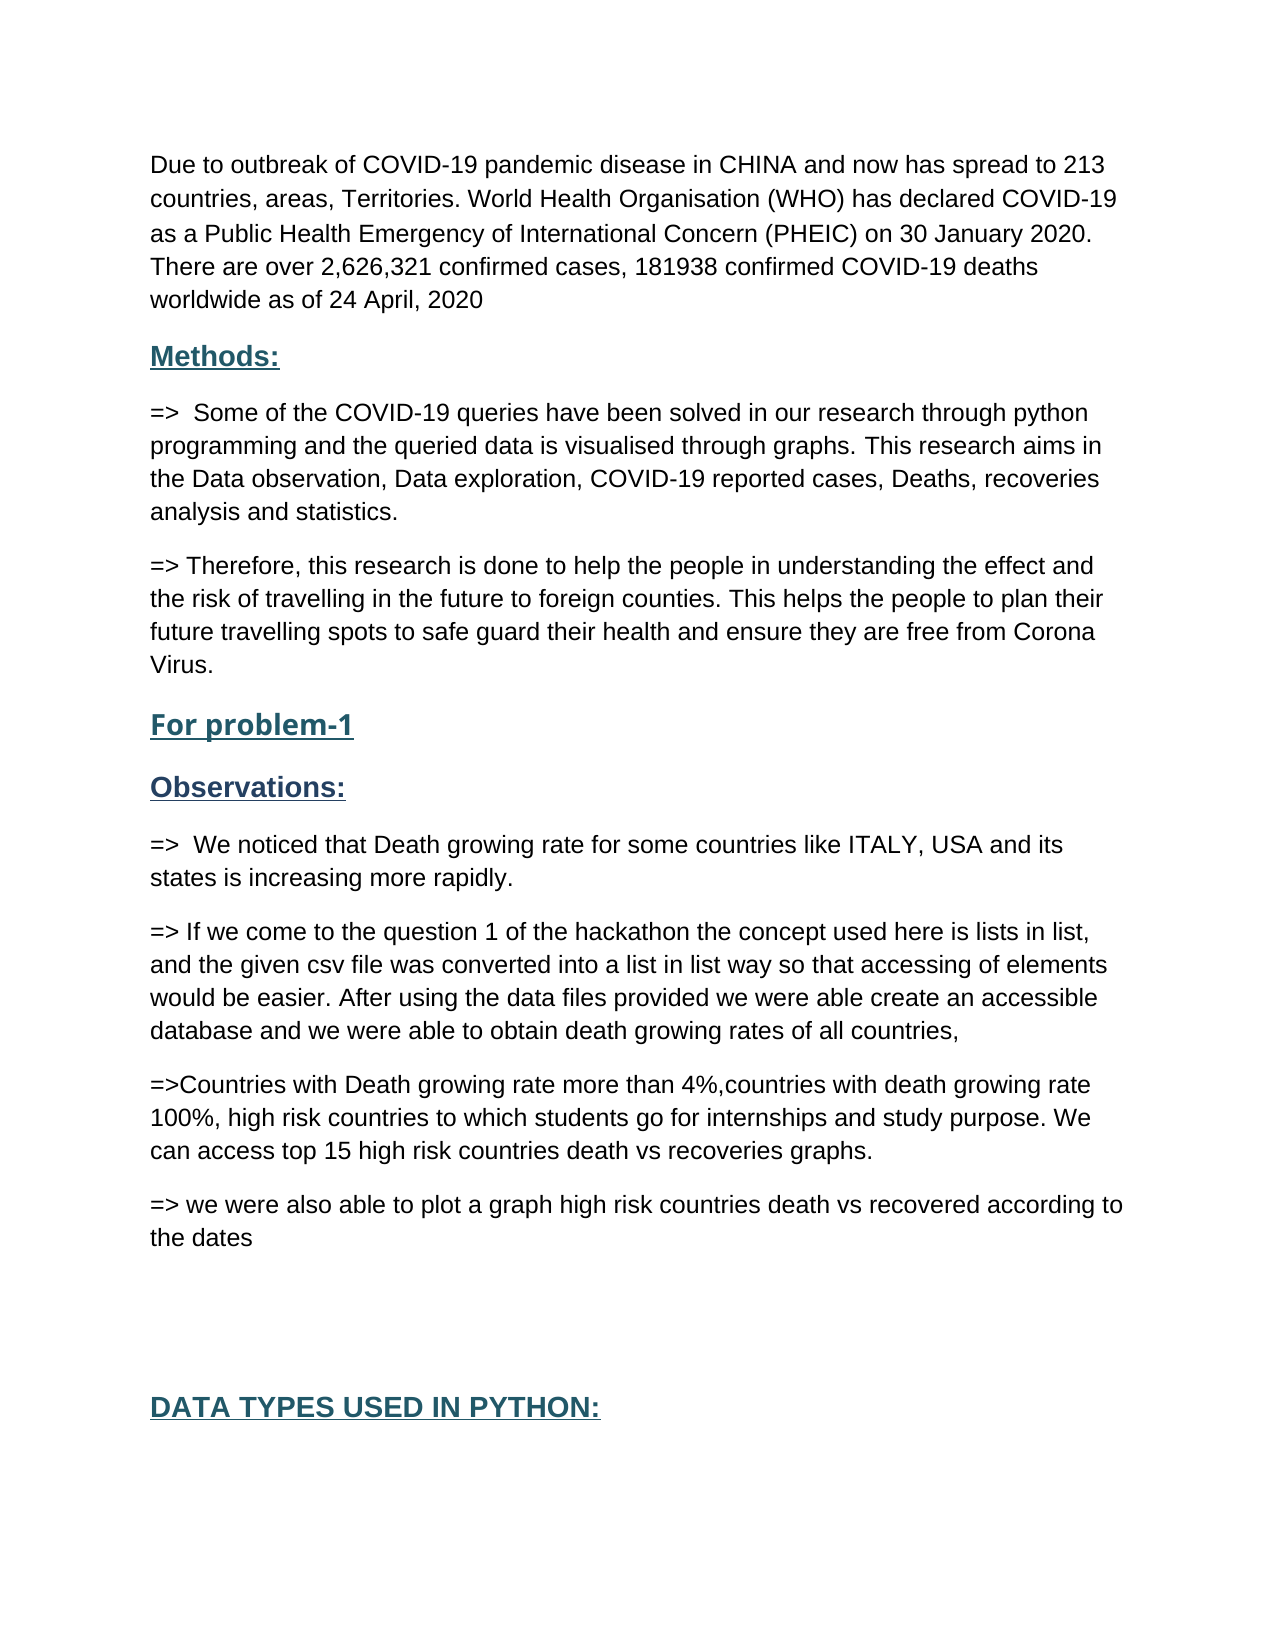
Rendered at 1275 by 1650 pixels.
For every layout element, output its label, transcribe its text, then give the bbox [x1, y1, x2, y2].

text Due to outbreak of COVID-19 pandemic disease in CHINA and now has spread to 213 countries, areas, Territories. World Health Organisation (WHO) has declared COVID-19 as a Public Health Emergency of International Concern (PHEIC) on 30 January 2020. There are over 2,626,321 confirmed cases, 181938 confirmed COVID-19 deaths worldwide as of 24 April, 2020 [150, 150, 1125, 314]
text Observations: [150, 771, 1125, 804]
text => Therefore, this research is done to help the people in understanding the effect and the risk of travelling in the future to foreign counties. This helps the people to plan their future travelling spots to safe guard their health and ensure they are free from Corona Virus. [150, 551, 1125, 679]
text => Some of the COVID-19 queries have been solved in our research through python programming and the queried data is visualised through graphs. This research aims in the Data observation, Data exploration, COVID-19 reported cases, Deaths, recoveries analysis and statistics. [150, 398, 1125, 526]
text For problem-1 [150, 704, 1125, 744]
text Methods: [150, 339, 1125, 372]
text => we were also able to plot a graph high risk countries death vs recovered according to the dates [150, 1189, 1125, 1251]
text =>Countries with Death growing rate more than 4%,countries with death growing rate 100%, high risk countries to which students go for internships and study purpose. We can access top 15 high risk countries death vs recoveries graphs. [150, 1070, 1125, 1164]
text => If we come to the question 1 of the hackathon the concept used here is lists in list, and the given csv file was converted into a list in list way so that accessing of elements would be easier. After using the data files provided we were able create an accessible database and we were able to obtain death growing rates of all countries, [150, 917, 1125, 1044]
text => We noticed that Death growing rate for some countries like ITALY, USA and its states is increasing more rapidly. [150, 830, 1125, 892]
text DATA TYPES USED IN PYTHON: [150, 1390, 1125, 1423]
